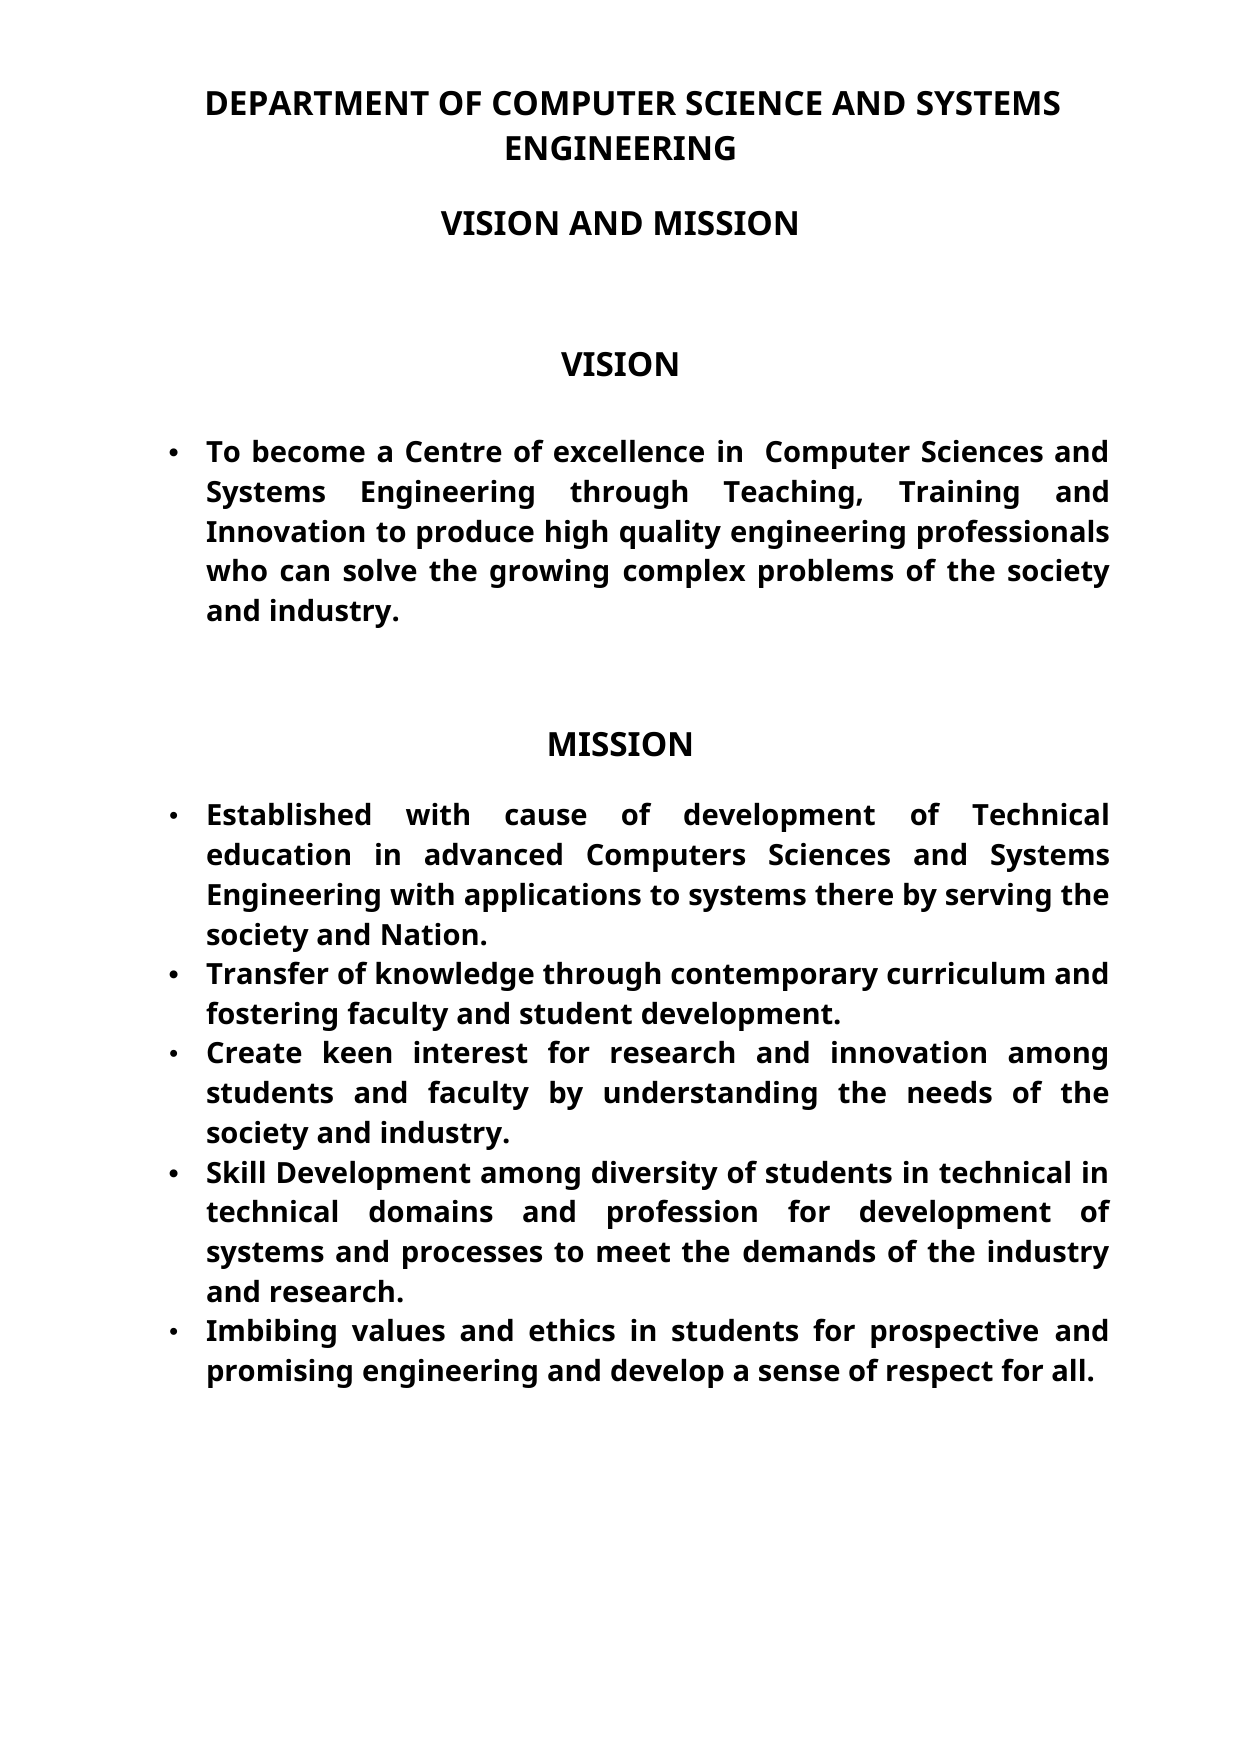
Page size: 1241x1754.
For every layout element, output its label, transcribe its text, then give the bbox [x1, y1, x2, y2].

list Skill Development among diversity of students in technical in technical domains and profession for development of systems and processes to meet the demands of the industry and research. [168, 1152, 1109, 1311]
subtitle MISSION [90, 720, 1151, 766]
subtitle VISION [91, 341, 1151, 386]
subtitle Established with cause of development of Technical education in advanced Computers Sciences and Systems Engineering with applications to systems there by serving the society and Nation. [168, 795, 1110, 953]
text VISION AND MISSION [90, 199, 1151, 245]
list Transfer of knowledge through contemporary curriculum and fostering faculty and student development. [168, 953, 1110, 1033]
subtitle Create keen interest for research and innovation among students and faculty by understanding the needs of the society and industry. [168, 1033, 1109, 1152]
subtitle Imbibing values and ethics in students for prospective and promising engineering and develop a sense of respect for all. [168, 1311, 1109, 1390]
list To become a Centre of excellence in Computer Sciences and Systems Engineering through Teaching, Training and Innovation to produce high quality engineering professionals who can solve the growing complex problems of the society and industry. [168, 431, 1110, 630]
text DEPARTMENT OF COMPUTER SCIENCE AND SYSTEMS ENGINEERING [163, 79, 1077, 170]
